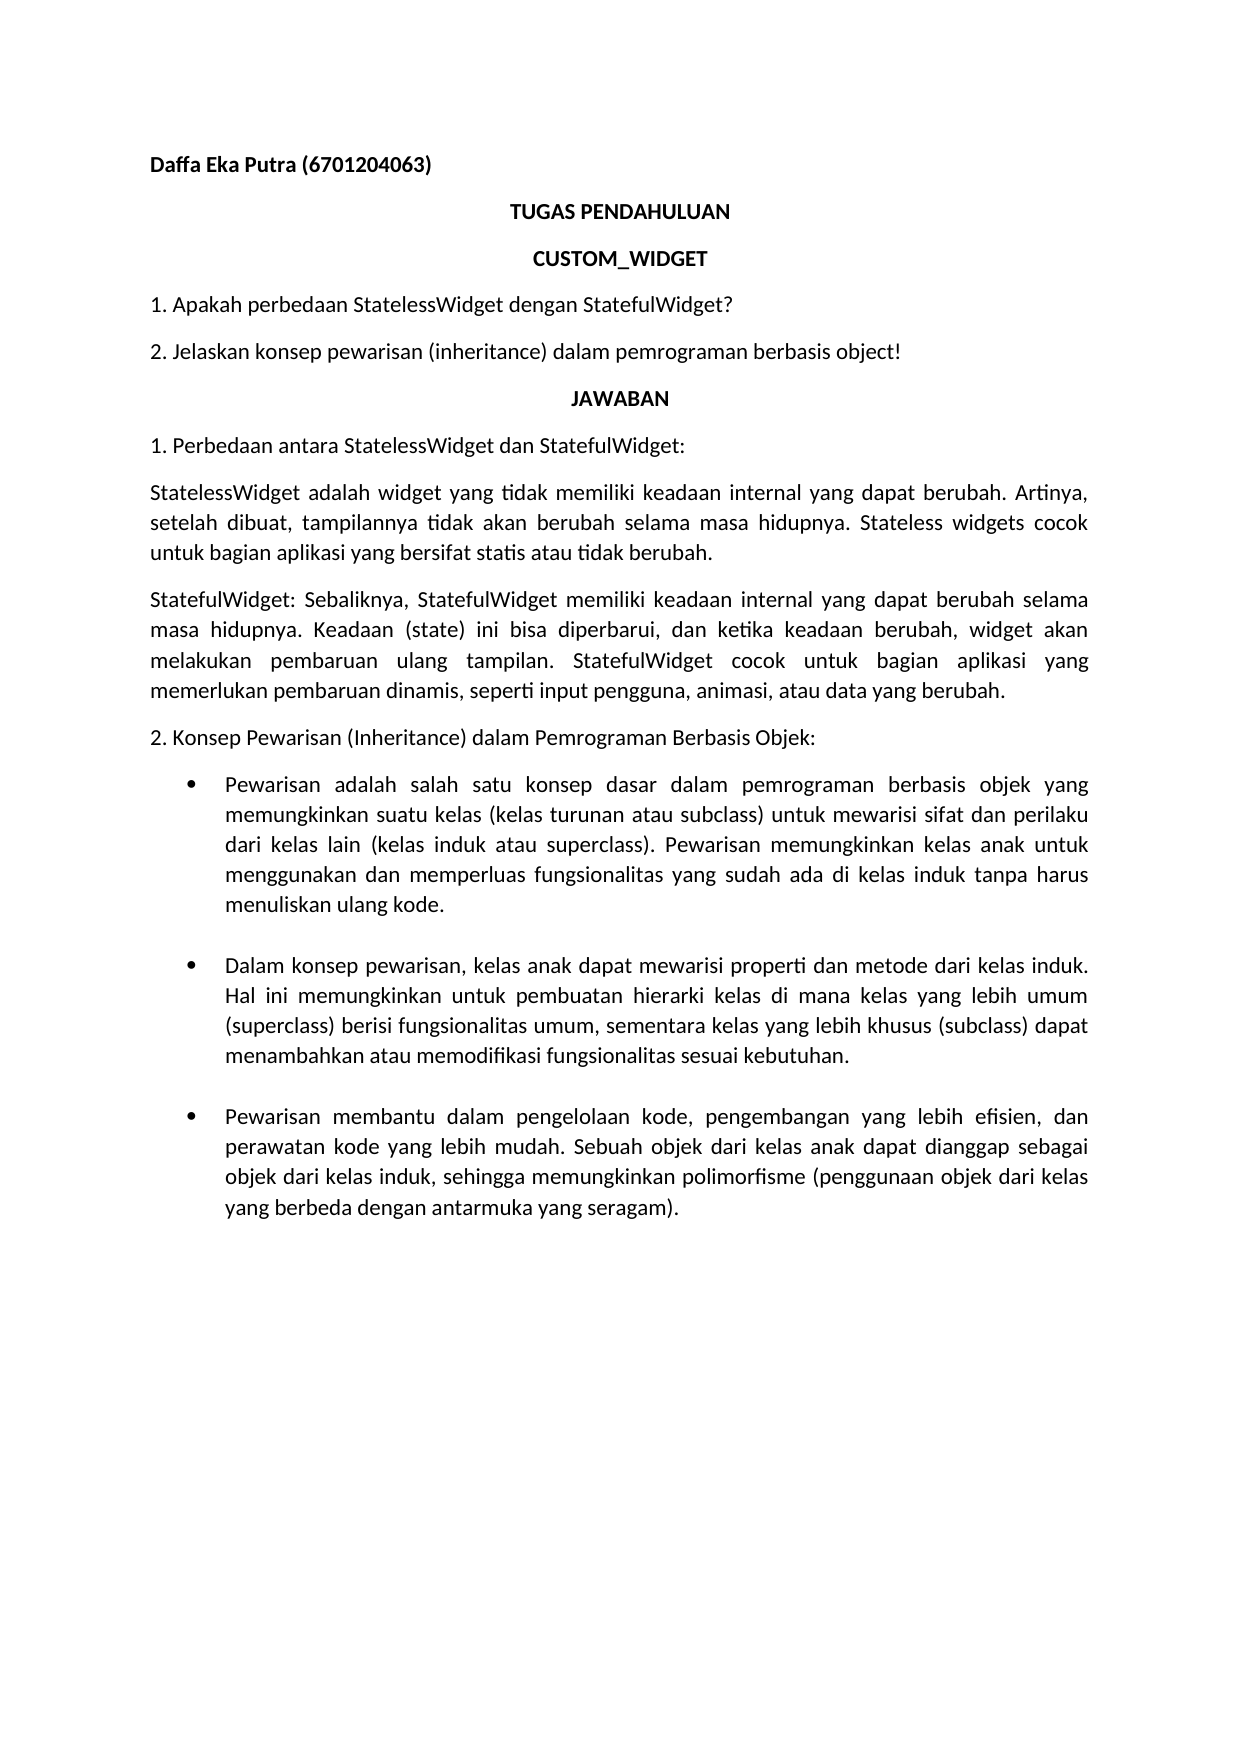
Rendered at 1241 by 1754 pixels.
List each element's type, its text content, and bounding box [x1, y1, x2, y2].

text TUGAS PENDAHULUAN [150, 197, 1090, 225]
text JAWABAN [150, 384, 1090, 412]
list Dalam konsep pewarisan, kelas anak dapat mewarisi properti dan metode dari kelas induk. Hal ini memungkinkan untuk pembuatan hierarki kelas di mana kelas yang lebih umum (superclass) berisi fungsionalitas umum, sementara kelas yang lebih khusus (subclass) dapat menambahkan atau memodifikasi fungsionalitas sesuai kebutuhan. [187, 951, 1090, 1070]
text 2. Konsep Pewarisan (Inheritance) dalam Pemrograman Berbasis Objek: [150, 723, 1090, 751]
text 1. Perbedaan antara StatelessWidget dan StatefulWidget: [150, 431, 1090, 459]
list Pewarisan adalah salah satu konsep dasar dalam pemrograman berbasis objek yang memungkinkan suatu kelas (kelas turunan atau subclass) untuk mewarisi sifat dan perilaku dari kelas lain (kelas induk atau superclass). Pewarisan memungkinkan kelas anak untuk menggunakan dan memperluas fungsionalitas yang sudah ada di kelas induk tanpa harus menuliskan ulang kode. [187, 770, 1090, 919]
list Pewarisan membantu dalam pengelolaan kode, pengembangan yang lebih efisien, dan perawatan kode yang lebih mudah. Sebuah objek dari kelas anak dapat dianggap sebagai objek dari kelas induk, sehingga memungkinkan polimorfisme (penggunaan objek dari kelas yang berbeda dengan antarmuka yang seragam). [187, 1102, 1090, 1221]
text StatelessWidget adalah widget yang tidak memiliki keadaan internal yang dapat berubah. Artinya, setelah dibuat, tampilannya tidak akan berubah selama masa hidupnya. Stateless widgets cocok untuk bagian aplikasi yang bersifat statis atau tidak berubah. [150, 478, 1090, 567]
text 1. Apakah perbedaan StatelessWidget dengan StatefulWidget? [150, 291, 1090, 319]
text CUSTOM_WIDGET [150, 244, 1090, 272]
text StatefulWidget: Sebaliknya, StatefulWidget memiliki keadaan internal yang dapat berubah selama masa hidupnya. Keadaan (state) ini bisa diperbarui, dan ketika keadaan berubah, widget akan melakukan pembaruan ulang tampilan. StatefulWidget cocok untuk bagian aplikasi yang memerlukan pembaruan dinamis, seperti input pengguna, animasi, atau data yang berubah. [150, 585, 1090, 704]
text 2. Jelaskan konsep pewarisan (inheritance) dalam pemrograman berbasis object! [150, 337, 1090, 366]
text Daffa Eka Putra (6701204063) [150, 150, 1090, 178]
